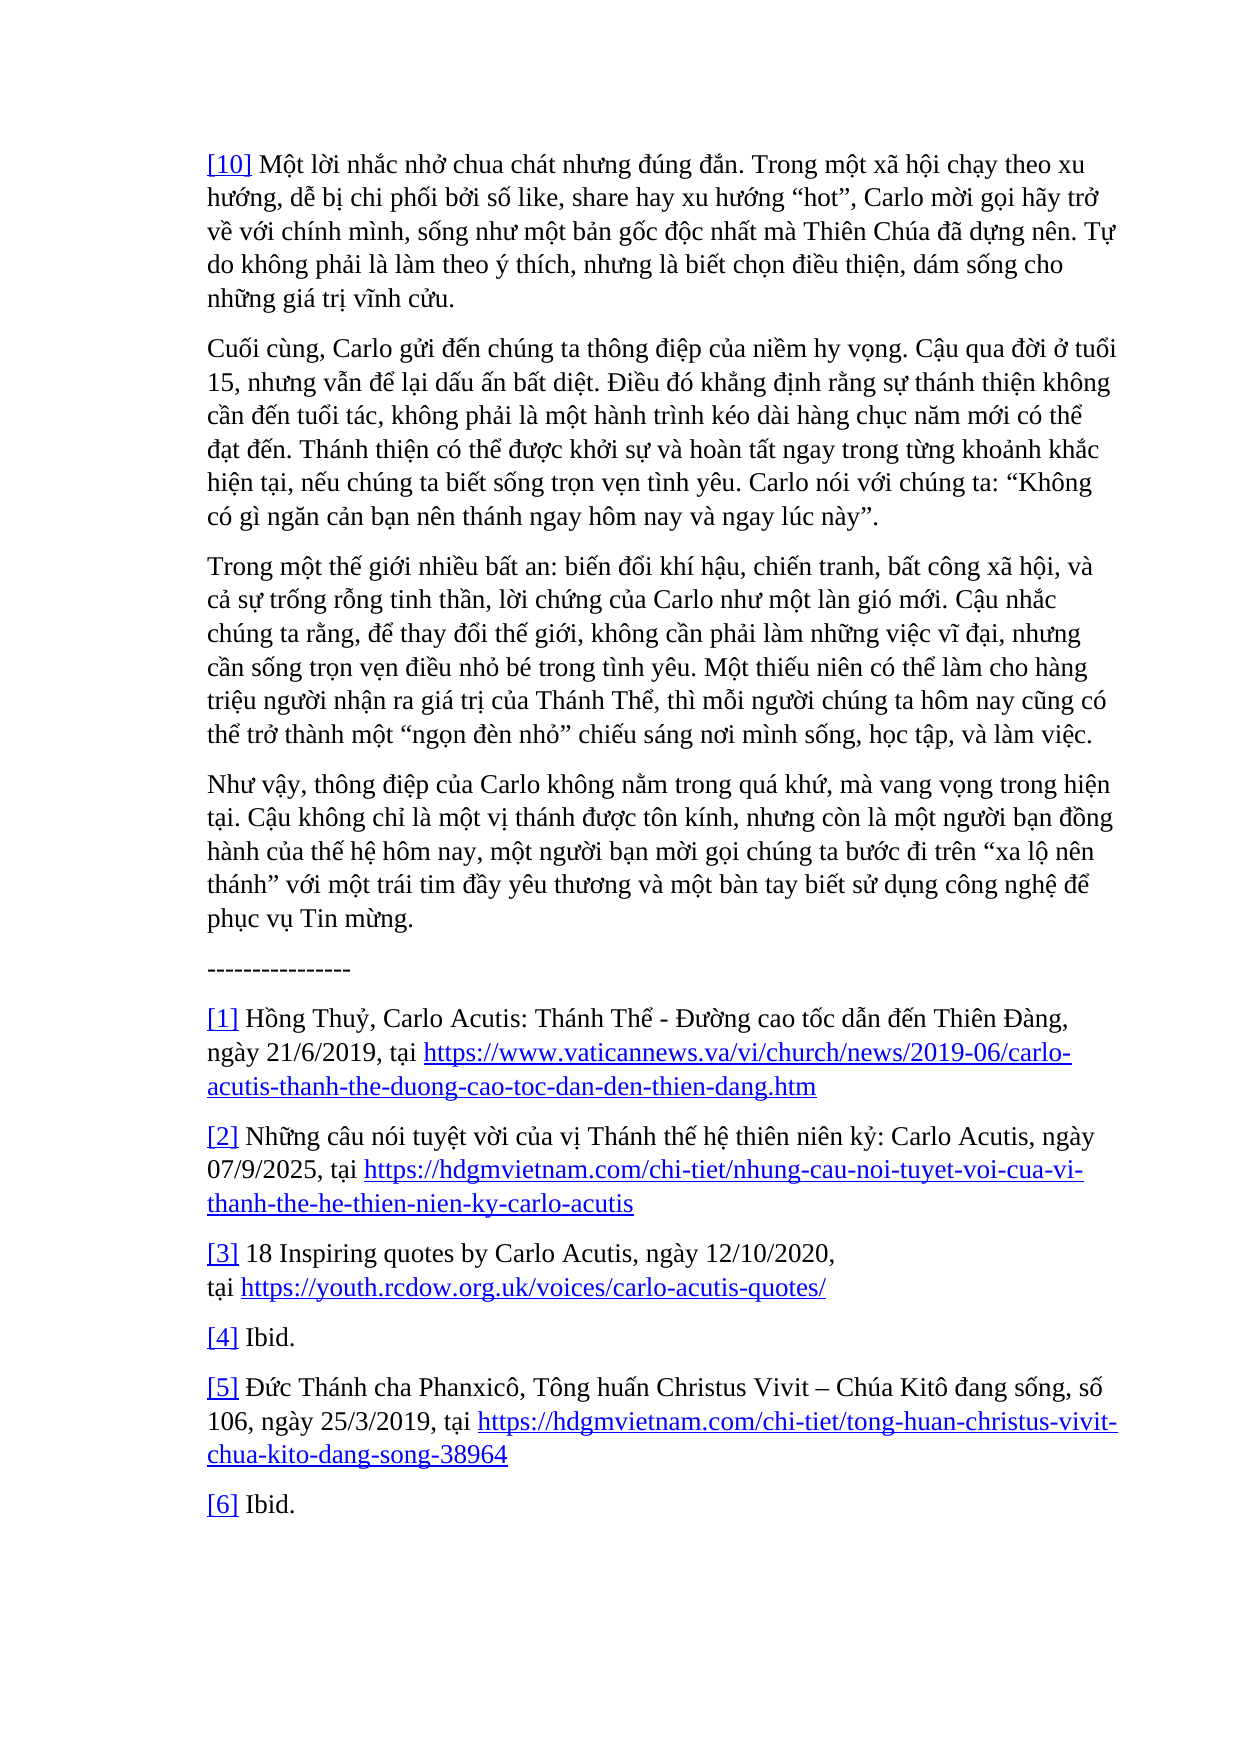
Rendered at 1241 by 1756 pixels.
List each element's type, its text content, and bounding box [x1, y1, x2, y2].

text [5] Đức Thánh cha Phanxicô, Tông huấn Christus Vivit – Chúa Kitô đang sống, số 106, ngày 25/3/2019, tại https://hdgmvietnam.com/chi-tiet/tong-huan-christus-vivit-chua-kito-dang-song-38964 [207, 1371, 1122, 1469]
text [207, 148, 1122, 313]
text [6] Ibid. [207, 1488, 1122, 1519]
text Cuối cùng, Carlo gửi đến chúng ta thông điệp của niềm hy vọng. Cậu qua đời ở tuổi 15, nhưng vẫn để lại dấu ấn bất diệt. Điều đó khẳng định rằng sự thánh thiện không cần đến tuổi tác, không phải là một hành trình kéo dài hàng chục năm mới có thể đạt đến. Thánh thiện có thể được khởi sự và hoàn tất ngay trong từng khoảnh khắc hiện tại, nếu chúng ta biết sống trọn vẹn tình yêu. Carlo nói với chúng ta: “Không có gì ngăn cản bạn nên thánh ngay hôm nay và ngay lúc này”. [207, 332, 1122, 531]
text [3] 18 Inspiring quotes by Carlo Acutis, ngày 12/10/2020, tại https://youth.rcdow.org.uk/voices/carlo-acutis-quotes/ [207, 1237, 1122, 1302]
text Như vậy, thông điệp của Carlo không nằm trong quá khứ, mà vang vọng trong hiện tại. Cậu không chỉ là một vị thánh được tôn kính, nhưng còn là một người bạn đồng hành của thế hệ hôm nay, một người bạn mời gọi chúng ta bước đi trên “xa lộ nên thánh” với một trái tim đầy yêu thương và một bàn tay biết sử dụng công nghệ để phục vụ Tin mừng. [207, 768, 1122, 933]
text Trong một thế giới nhiều bất an: biến đổi khí hậu, chiến tranh, bất công xã hội, và cả sự trống rỗng tinh thần, lời chứng của Carlo như một làn gió mới. Cậu nhắc chúng ta rằng, để thay đổi thế giới, không cần phải làm những việc vĩ đại, nhưng cần sống trọn vẹn điều nhỏ bé trong tình yêu. Một thiếu niên có thể làm cho hàng triệu người nhận ra giá trị của Thánh Thể, thì mỗi người chúng ta hôm nay cũng có thể trở thành một “ngọn đèn nhỏ” chiếu sáng nơi mình sống, học tập, và làm việc. [207, 550, 1122, 749]
text [1] Hồng Thuỷ, Carlo Acutis: Thánh Thể - Đường cao tốc dẫn đến Thiên Đàng, ngày 21/6/2019, tại https://www.vaticannews.va/vi/church/news/2019-06/carlo-acutis-thanh-the-duong-cao-toc-dan-den-thien-dang.htm [207, 1002, 1122, 1101]
text ---------------- [207, 952, 1122, 983]
text [2] Những câu nói tuyệt vời của vị Thánh thế hệ thiên niên kỷ: Carlo Acutis, ngày 07/9/2025, tại https://hdgmvietnam.com/chi-tiet/nhung-cau-noi-tuyet-voi-cua-vi-thanh-the-he-thien-nien-ky-carlo-acutis [207, 1120, 1122, 1218]
text [4] Ibid. [207, 1321, 1122, 1352]
